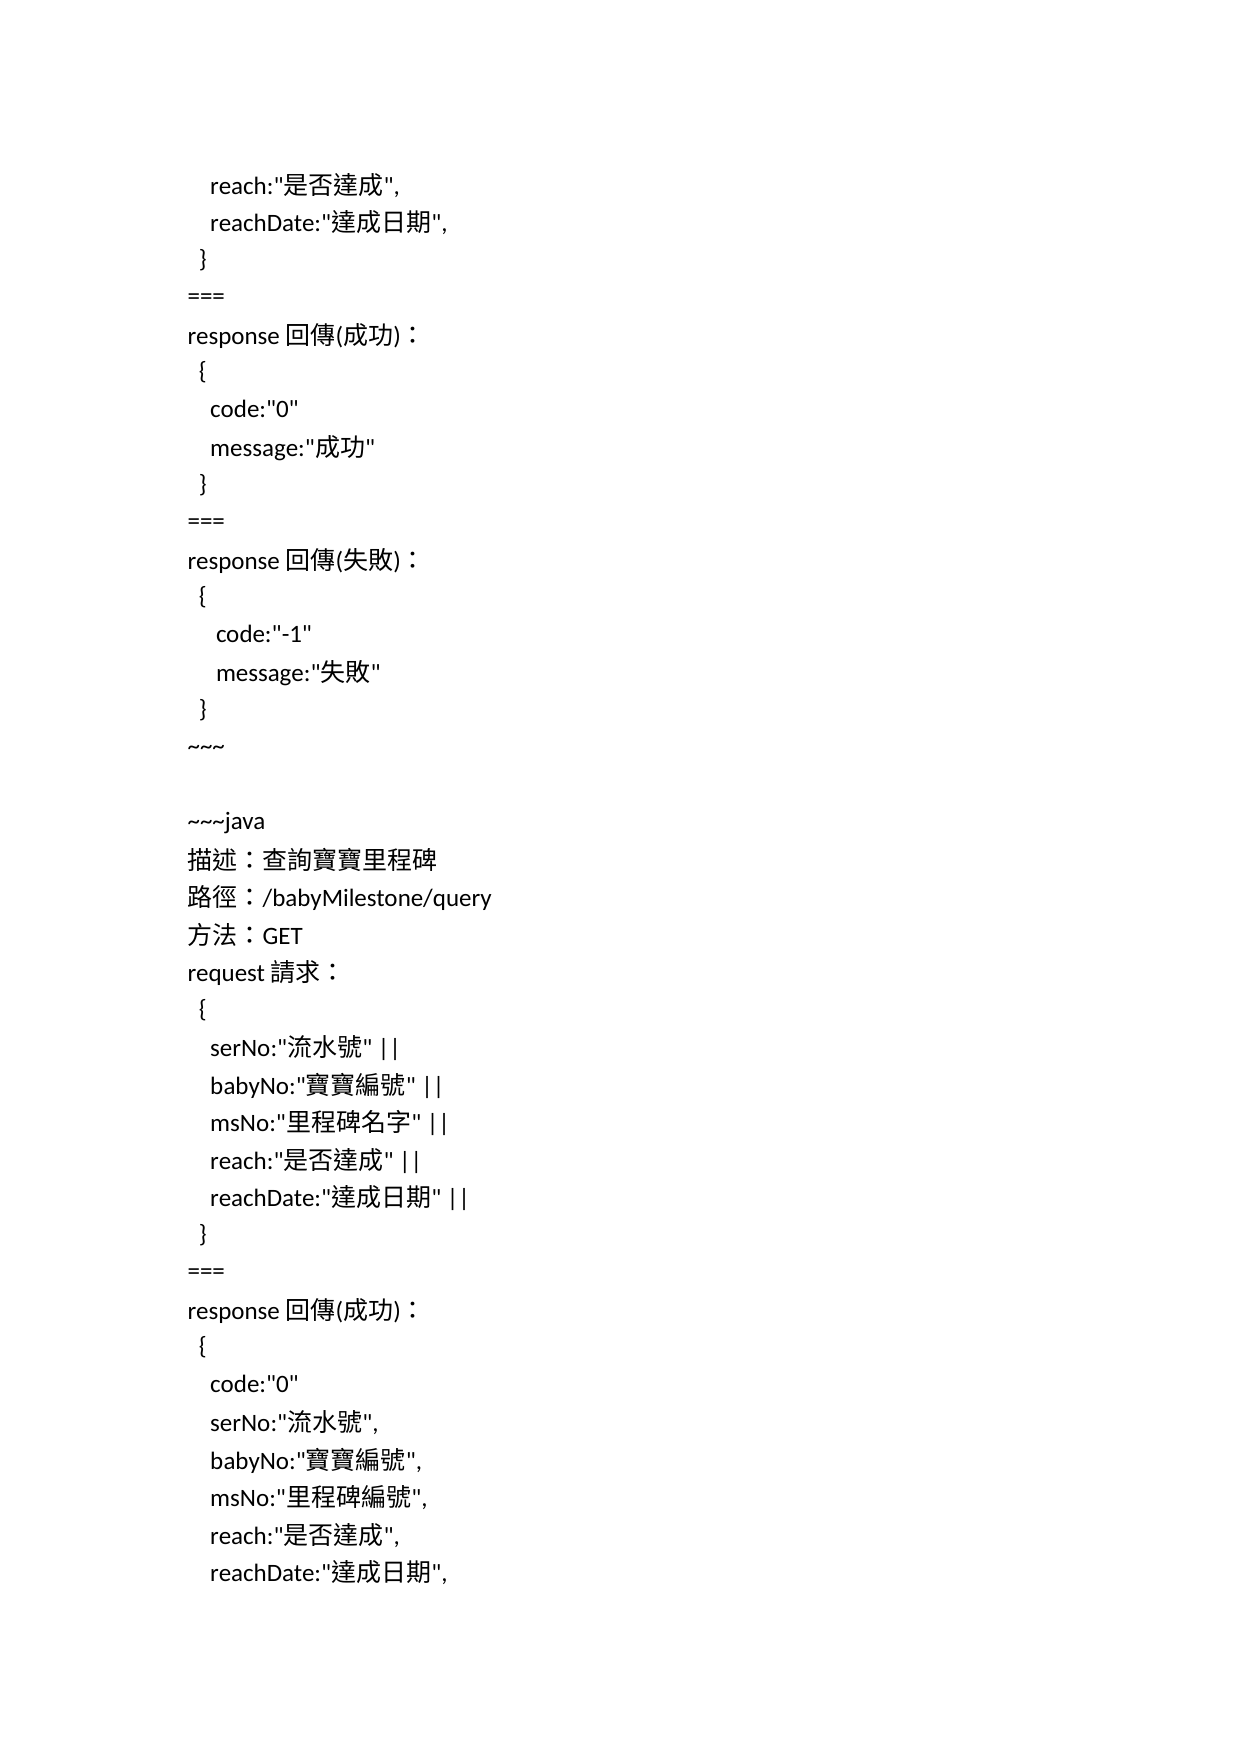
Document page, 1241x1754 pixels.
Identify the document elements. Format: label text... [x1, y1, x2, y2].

text reachDate:"達成日期", [187, 1552, 1053, 1589]
text ~~~ [187, 727, 1053, 764]
text request 請求： [187, 952, 1053, 989]
text reach:"是否達成", [187, 164, 1053, 202]
text ~~~java [187, 802, 1053, 839]
text response 回傳(失敗)： [187, 539, 1053, 577]
text === [187, 277, 1053, 314]
text code:"0" [187, 1364, 1053, 1402]
text } [187, 464, 1053, 502]
text { [187, 989, 1053, 1027]
text code:"0" [187, 389, 1053, 427]
text { [187, 352, 1053, 389]
text { [187, 577, 1053, 614]
text reachDate:"達成日期" || [187, 1177, 1053, 1214]
text response 回傳(成功)： [187, 1289, 1053, 1327]
text 方法：GET [187, 914, 1053, 952]
text serNo:"流水號", [187, 1402, 1053, 1439]
text { [187, 1327, 1053, 1364]
text code:"-1" [187, 614, 1053, 652]
text === [187, 502, 1053, 539]
text } [187, 239, 1053, 277]
text === [187, 1252, 1053, 1289]
text message:"成功" [187, 427, 1053, 464]
text msNo:"里程碑編號", [187, 1477, 1053, 1514]
text message:"失敗" [187, 652, 1053, 689]
text } [187, 689, 1053, 727]
text reachDate:"達成日期", [187, 202, 1053, 239]
text reach:"是否達成", [187, 1514, 1053, 1552]
text serNo:"流水號" || [187, 1027, 1053, 1064]
text reach:"是否達成" || [187, 1139, 1053, 1177]
text babyNo:"寶寶編號", [187, 1439, 1053, 1477]
text response 回傳(成功)： [187, 314, 1053, 352]
text 路徑：/babyMilestone/query [187, 877, 1053, 914]
text 描述：查詢寶寶里程碑 [187, 839, 1053, 877]
text } [187, 1214, 1053, 1252]
text babyNo:"寶寶編號" || [187, 1064, 1053, 1102]
text msNo:"里程碑名字" || [187, 1102, 1053, 1139]
